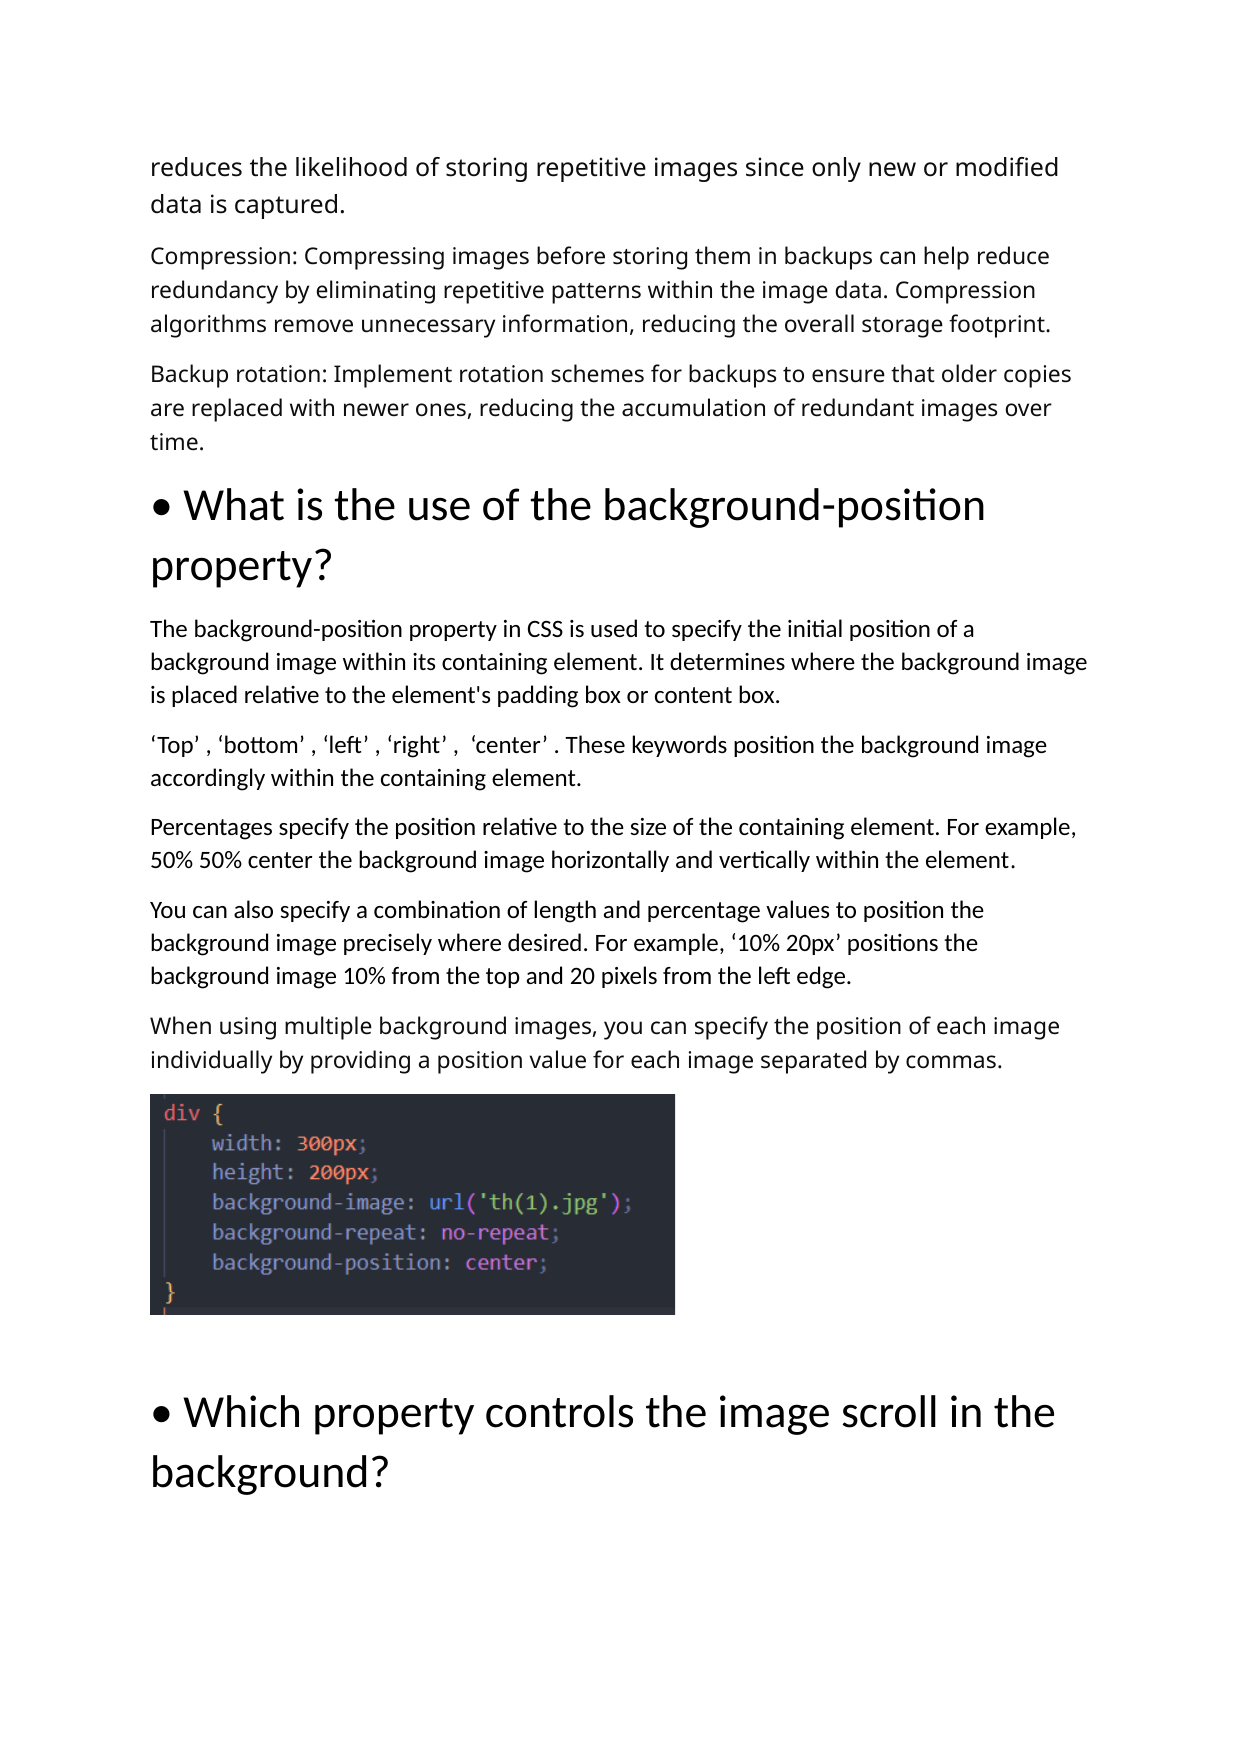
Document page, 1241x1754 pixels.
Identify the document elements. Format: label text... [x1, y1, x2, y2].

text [150, 150, 1090, 221]
text • Which property controls the image scroll in the background? [150, 1383, 1090, 1499]
text When using multiple background images, you can specify the position of each image individually by providing a position value for each image separated by commas. [150, 1010, 1090, 1075]
text Backup rotation: Implement rotation schemes for backups to ensure that older copies are replaced with newer ones, reducing the accumulation of redundant images over time. [150, 358, 1090, 457]
text The background-position property in CSS is used to specify the initial position of a background image within its containing element. It determines where the background image is placed relative to the element's padding box or content box. [150, 613, 1090, 710]
text Percentages specify the position relative to the size of the containing element. For example, 50% 50% center the background image horizontally and vertically within the element. [150, 811, 1090, 876]
text You can also specify a combination of length and percentage values to position the background image precisely where desired. For example, ‘10% 20px’ positions the background image 10% from the top and 20 pixels from the left edge. [150, 895, 1090, 991]
text Compression: Compressing images before storing them in backups can help reduce redundancy by eliminating repetitive patterns within the image data. Compression algorithms remove unnecessary information, reducing the overall storage footprint. [150, 240, 1090, 339]
text ‘Top’ , ‘bottom’ , ‘left’ , ‘right’ , ‘center’ . These keywords position the background image accordingly within the containing element. [150, 729, 1090, 792]
picture [150, 1094, 675, 1315]
text • What is the use of the background-position property? [150, 476, 1090, 592]
